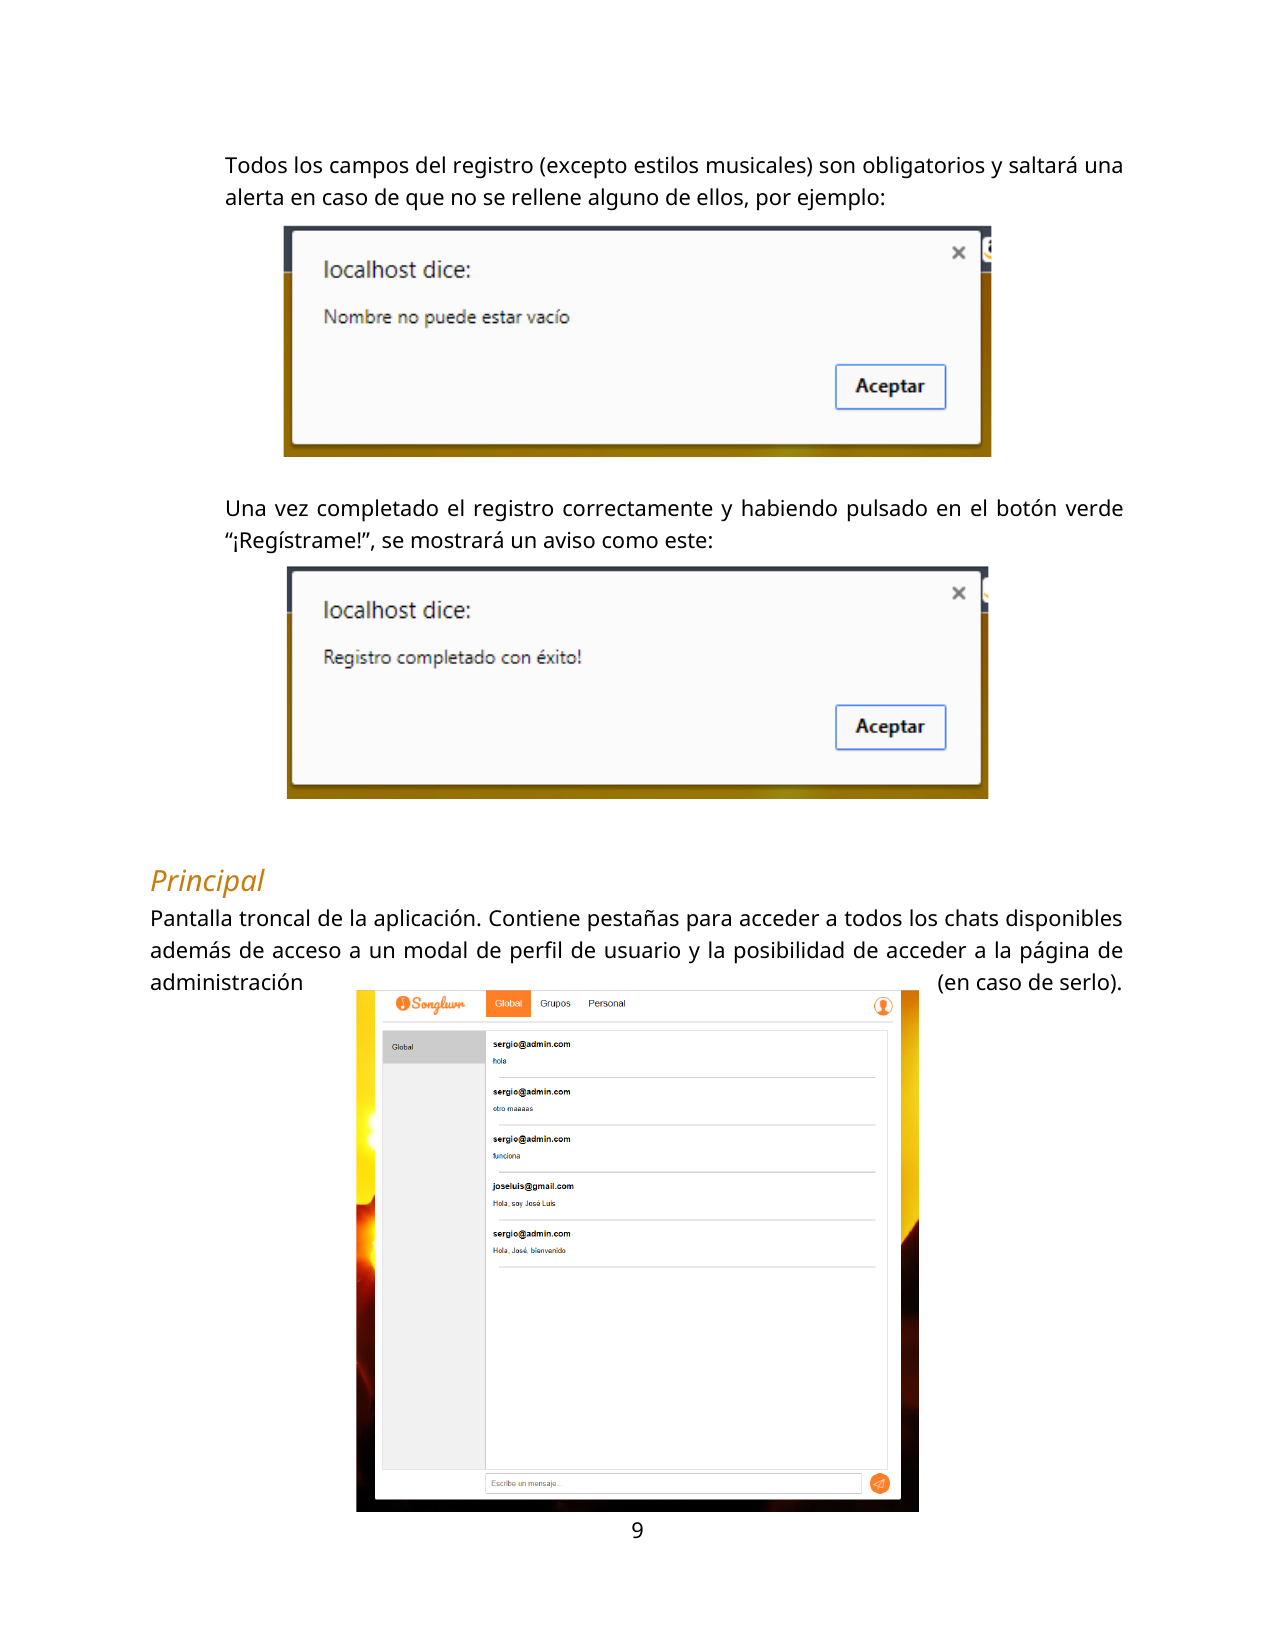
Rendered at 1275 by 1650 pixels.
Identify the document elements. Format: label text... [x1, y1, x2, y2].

picture [286, 562, 989, 799]
subtitle Principal [150, 860, 1125, 900]
text Pantalla troncal de la aplicación. Contiene pestañas para acceder a todos los chats disponibles además de acceso a un modal de perfil de usuario y la posibilidad de acceder a la página de administración (en caso de serlo). [150, 903, 1125, 997]
list Todos los campos del registro (excepto estilos musicales) son obligatorios y saltará una alerta en caso de que no se rellene alguno de ellos, por ejemplo: [225, 150, 1125, 212]
picture [283, 220, 992, 457]
picture [356, 990, 919, 1512]
list Una vez completado el registro correctamente y habiendo pulsado en el botón verde “¡Regístrame!”, se mostrará un aviso como este: [225, 493, 1125, 555]
